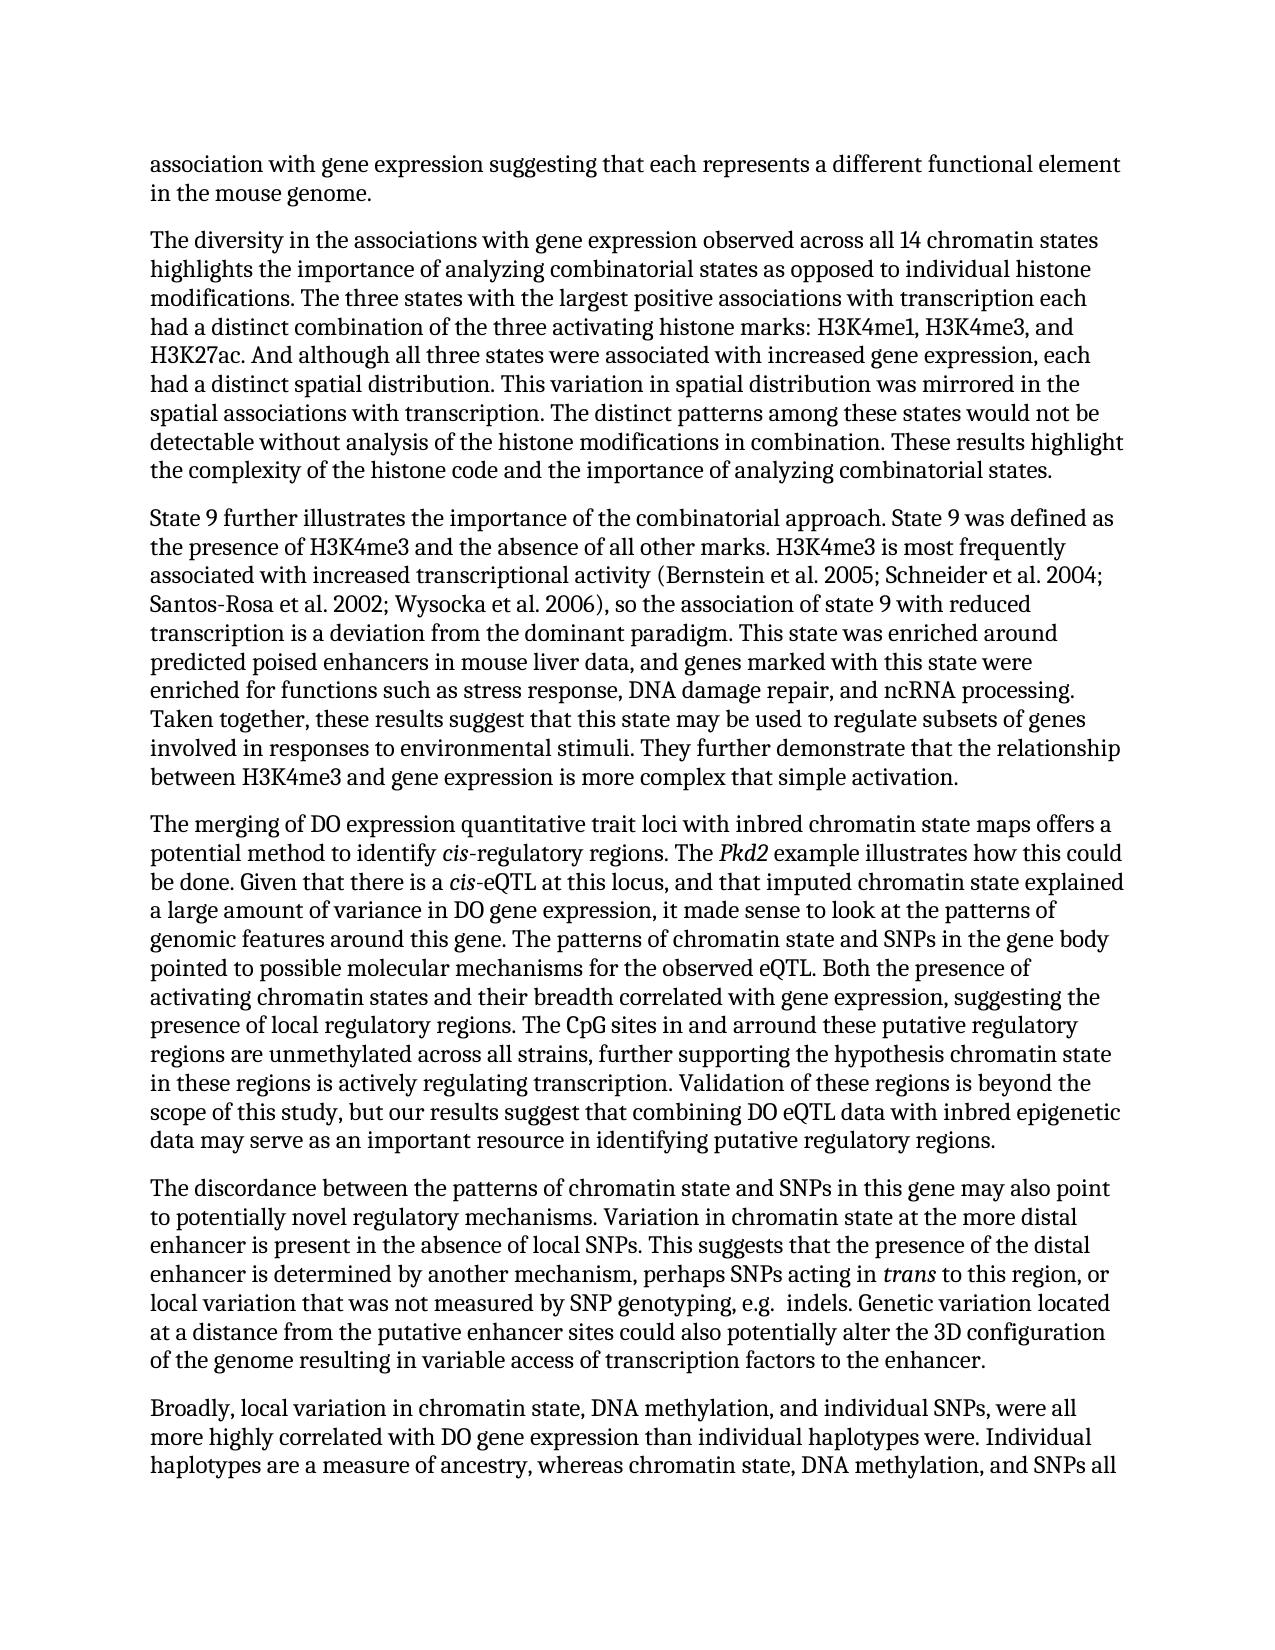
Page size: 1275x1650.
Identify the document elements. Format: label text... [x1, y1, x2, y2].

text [150, 150, 1125, 207]
text The discordance between the patterns of chromatin state and SNPs in this gene may also point to potentially novel regulatory mechanisms. Variation in chromatin state at the more distal enhancer is present in the absence of local SNPs. This suggests that the presence of the distal enhancer is determined by another mechanism, perhaps SNPs acting in trans to this region, or local variation that was not measured by SNP genotyping, e.g. indels. Genetic variation located at a distance from the putative enhancer sites could also potentially alter the 3D configuration of the genome resulting in variable access of transcription factors to the enhancer. [150, 1174, 1125, 1375]
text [150, 1394, 1125, 1480]
text The diversity in the associations with gene expression observed across all 14 chromatin states highlights the importance of analyzing combinatorial states as opposed to individual histone modifications. The three states with the largest positive associations with transcription each had a distinct combination of the three activating histone marks: H3K4me1, H3K4me3, and H3K27ac. And although all three states were associated with increased gene expression, each had a distinct spatial distribution. This variation in spatial distribution was mirrored in the spatial associations with transcription. The distinct patterns among these states would not be detectable without analysis of the histone modifications in combination. These results highlight the complexity of the histone code and the importance of analyzing combinatorial states. [150, 226, 1125, 485]
text State 9 further illustrates the importance of the combinatorial approach. State 9 was defined as the presence of H3K4me3 and the absence of all other marks. H3K4me3 is most frequently associated with increased transcriptional activity (Bernstein et al. 2005; Schneider et al. 2004; Santos-Rosa et al. 2002; Wysocka et al. 2006), so the association of state 9 with reduced transcription is a deviation from the dominant paradigm. This state was enriched around predicted poised enhancers in mouse liver data, and genes marked with this state were enriched for functions such as stress response, DNA damage repair, and ncRNA processing. Taken together, these results suggest that this state may be used to regulate subsets of genes involved in responses to environmental stimuli. They further demonstrate that the relationship between H3K4me3 and gene expression is more complex that simple activation. [150, 504, 1125, 791]
text The merging of DO expression quantitative trait loci with inbred chromatin state maps offers a potential method to identify cis-regulatory regions. The Pkd2 example illustrates how this could be done. Given that there is a cis-eQTL at this locus, and that imputed chromatin state explained a large amount of variance in DO gene expression, it made sense to look at the patterns of genomic features around this gene. The patterns of chromatin state and SNPs in the gene body pointed to possible molecular mechanisms for the observed eQTL. Both the presence of activating chromatin states and their breadth correlated with gene expression, suggesting the presence of local regulatory regions. The CpG sites in and arround these putative regulatory regions are unmethylated across all strains, further supporting the hypothesis chromatin state in these regions is actively regulating transcription. Validation of these regions is beyond the scope of this study, but our results suggest that combining DO eQTL data with inbred epigenetic data may serve as an important resource in identifying putative regulatory regions. [150, 810, 1125, 1155]
